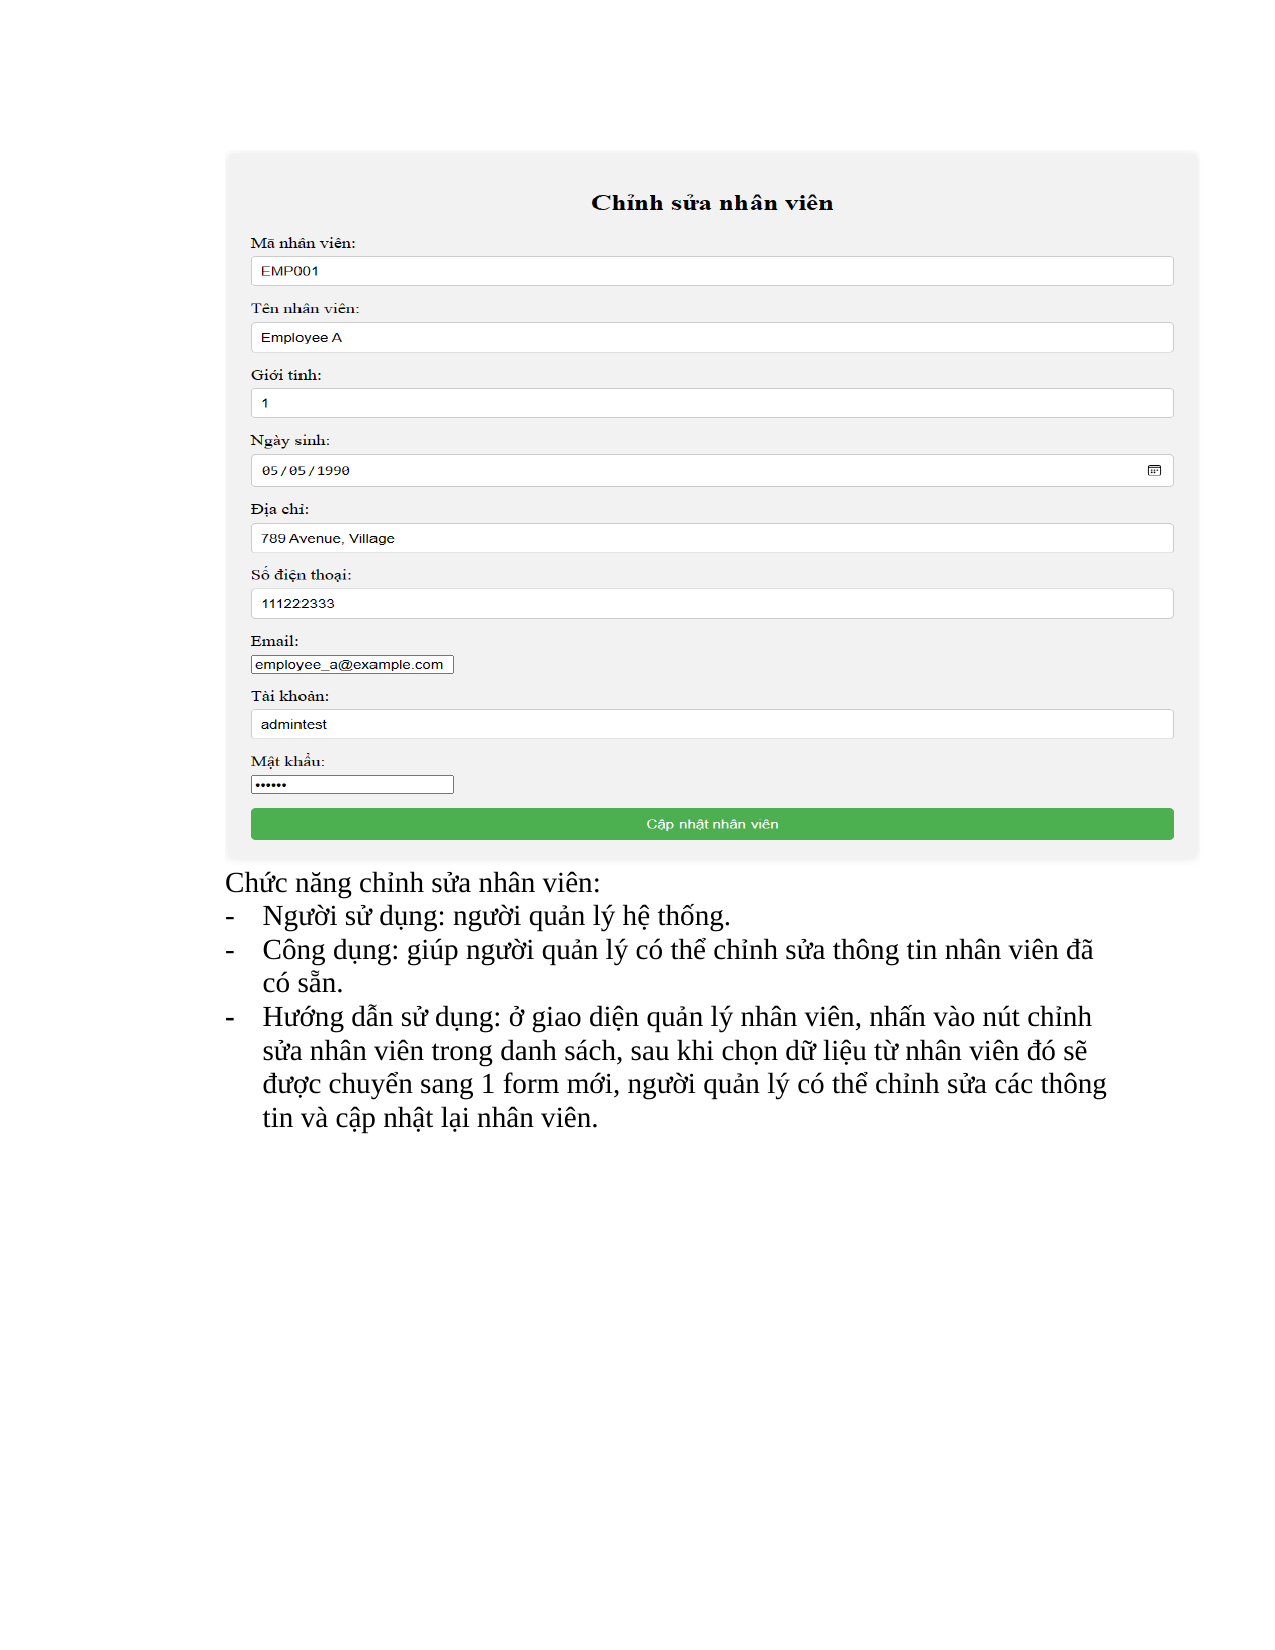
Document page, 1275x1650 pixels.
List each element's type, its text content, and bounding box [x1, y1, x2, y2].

list Công dụng: giúp người quản lý có thể chỉnh sửa thông tin nhân viên đã có sẵn. [225, 932, 1125, 999]
list Hướng dẫn sử dụng: ở giao diện quản lý nhân viên, nhấn vào nút chỉnh sửa nhân viên trong danh sách, sau khi chọn dữ liệu từ nhân viên đó sẽ được chuyển sang 1 form mới, người quản lý có thể chỉnh sửa các thông tin và cập nhật lại nhân viên. [225, 999, 1125, 1133]
picture [225, 150, 1200, 865]
list Chức năng chỉnh sửa nhân viên: [225, 865, 1125, 898]
list Người sử dụng: người quản lý hệ thống. [225, 898, 1125, 932]
